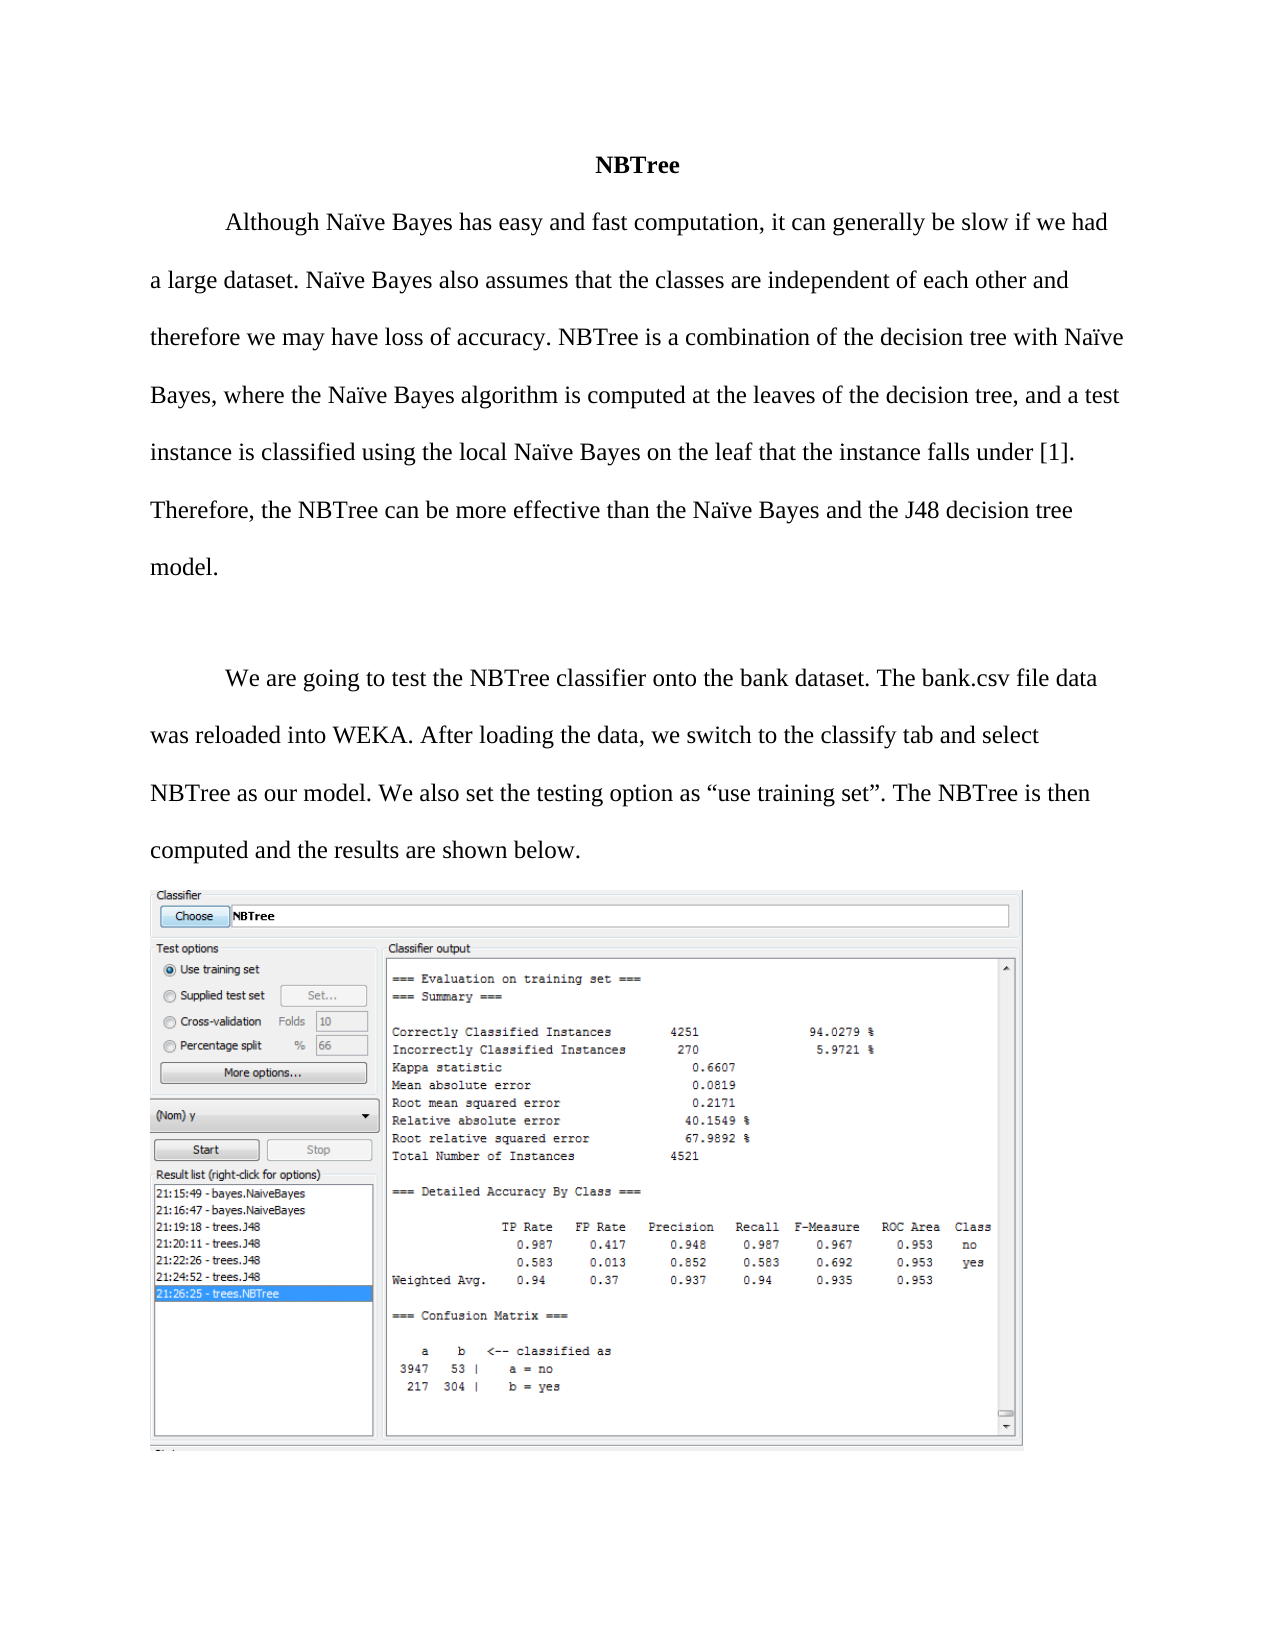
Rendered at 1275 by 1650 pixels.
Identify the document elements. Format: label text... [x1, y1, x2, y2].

text Although Naïve Bayes has easy and fast computation, it can generally be slow if we had a large dataset. Naïve Bayes also assumes that the classes are independent of each other and therefore we may have loss of accuracy. NBTree is a combination of the decision tree with Naïve Bayes, where the Naïve Bayes algorithm is computed at the leaves of the decision tree, and a test instance is classified using the local Naïve Bayes on the leaf that the instance falls under [1]. Therefore, the NBTree can be more effective than the Naïve Bayes and the J48 decision tree model. [150, 207, 1125, 581]
picture [150, 890, 1025, 1451]
text NBTree [150, 150, 1125, 179]
